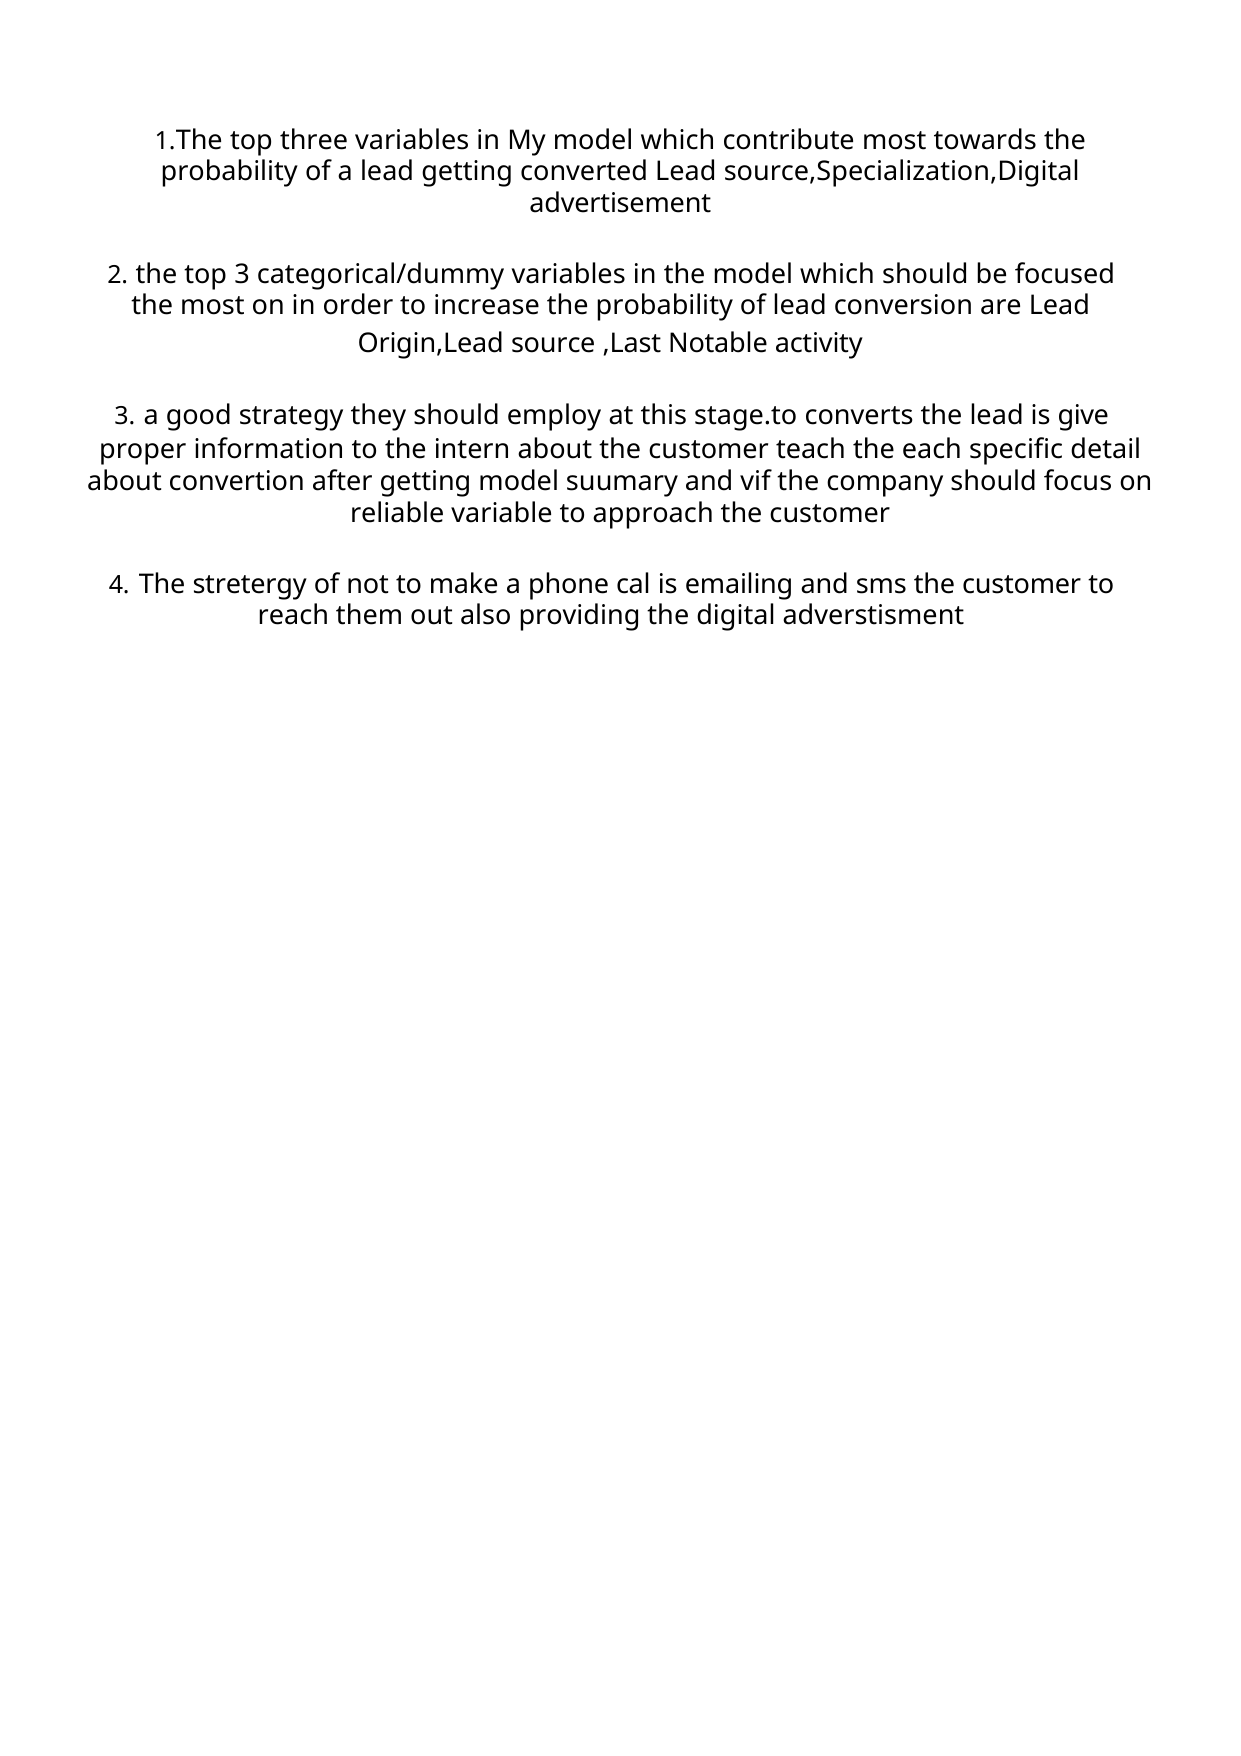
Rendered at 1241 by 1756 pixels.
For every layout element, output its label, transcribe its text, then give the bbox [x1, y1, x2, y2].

text proper information to the intern about the customer teach the each specific detail about convertion after getting model suumary and vif the company should focus on reliable variable to approach the customer [76, 433, 1164, 531]
list the top 3 categorical/dummy variables in the model which should be focused the most on in order to increase the probability of lead conversion are Lead [107, 257, 1133, 322]
list a good strategy they should employ at this stage.to converts the lead is give [114, 393, 1165, 432]
list The stretergy of not to make a phone cal is emailing and sms the customer to reach them out also providing the digital adverstisment [108, 567, 1131, 632]
text Origin,Lead source ,Last Notable activity [357, 322, 1165, 361]
list The top three variables in My model which contribute most towards the probability of a lead getting converted Lead source,Specialization,Digital advertisement [146, 123, 1094, 221]
